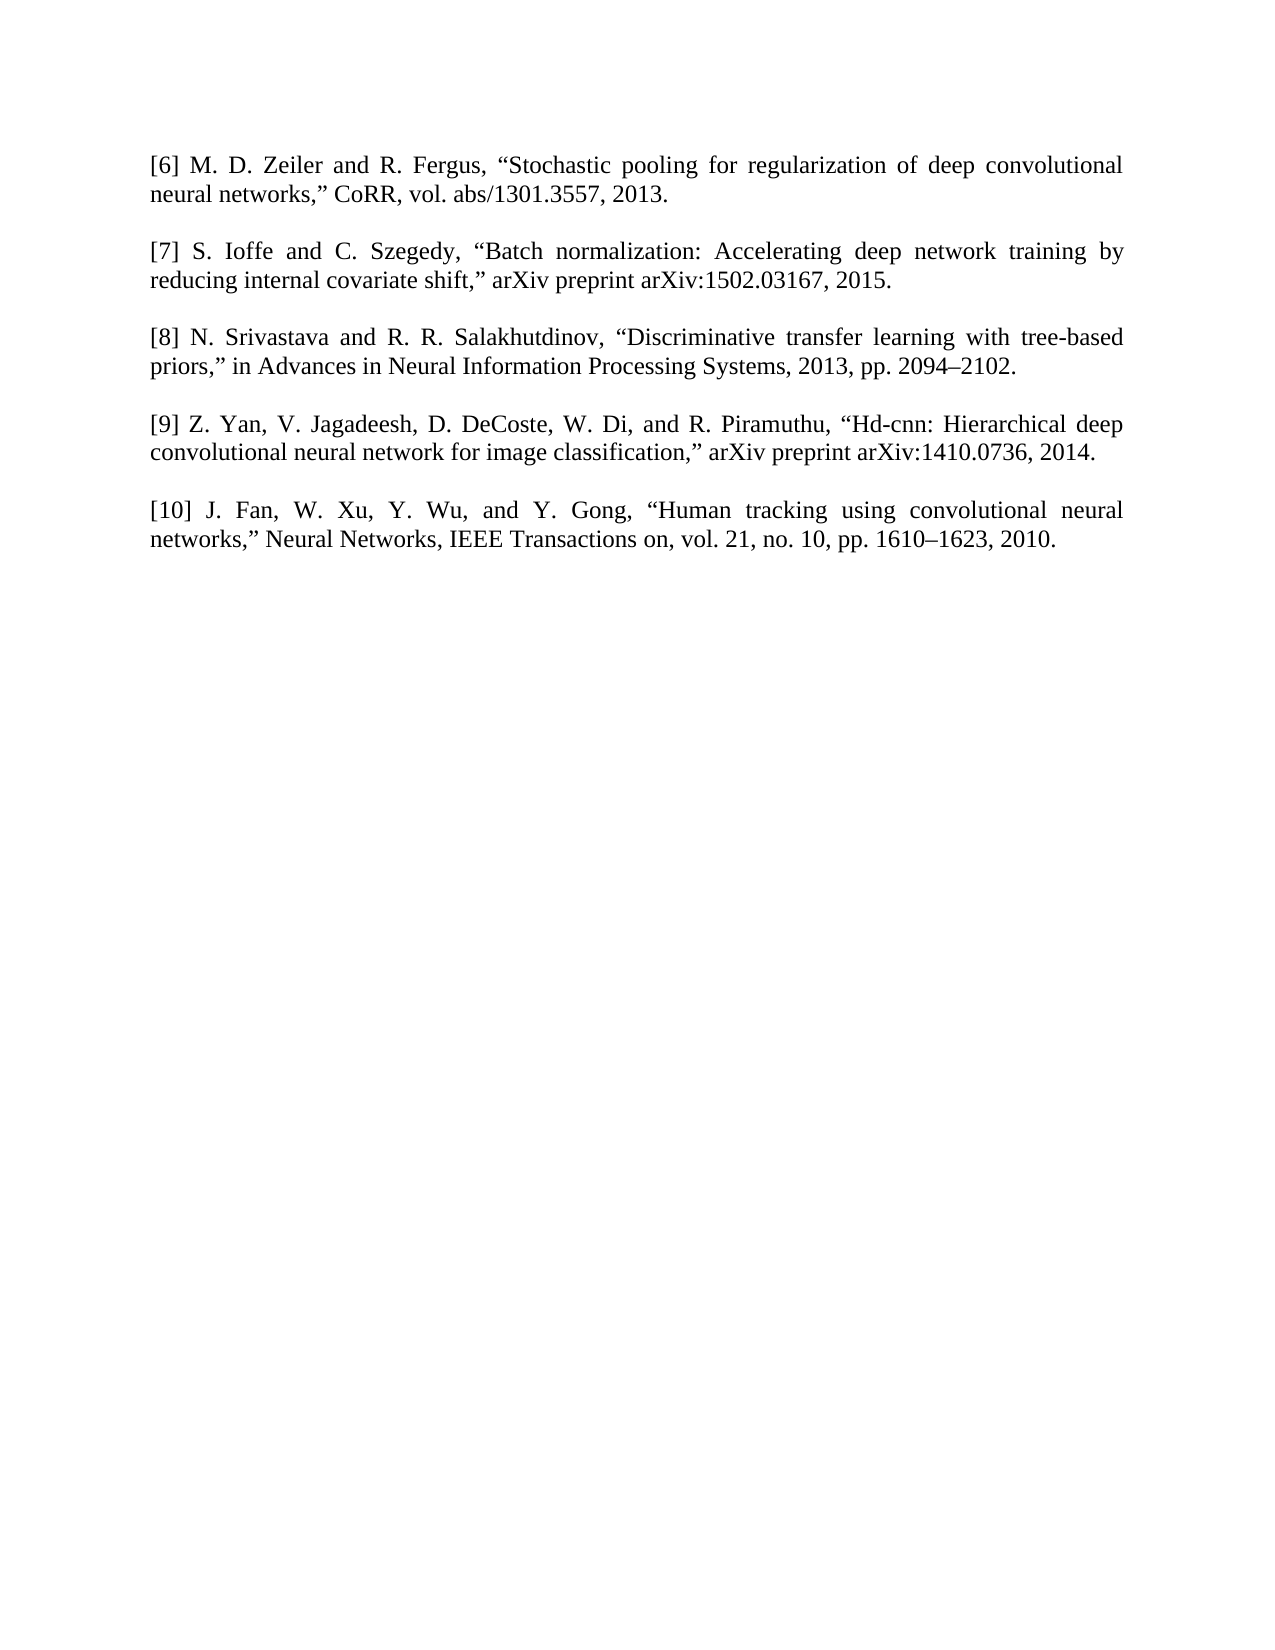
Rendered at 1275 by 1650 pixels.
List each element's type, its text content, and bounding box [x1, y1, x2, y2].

text [10] J. Fan, W. Xu, Y. Wu, and Y. Gong, “Human tracking using convolutional neural networks,” Neural Networks, IEEE Transactions on, vol. 21, no. 10, pp. 1610–1623, 2010. [150, 495, 1125, 552]
text [7] S. Ioffe and C. Szegedy, “Batch normalization: Accelerating deep network training by reducing internal covariate shift,” arXiv preprint arXiv:1502.03167, 2015. [150, 236, 1125, 294]
text [6] M. D. Zeiler and R. Fergus, “Stochastic pooling for regularization of deep convolutional neural networks,” CoRR, vol. abs/1301.3557, 2013. [150, 150, 1125, 207]
text [9] Z. Yan, V. Jagadeesh, D. DeCoste, W. Di, and R. Piramuthu, “Hd-cnn: Hierarchical deep convolutional neural network for image classification,” arXiv preprint arXiv:1410.0736, 2014. [150, 409, 1125, 466]
text [8] N. Srivastava and R. R. Salakhutdinov, “Discriminative transfer learning with tree-based priors,” in Advances in Neural Information Processing Systems, 2013, pp. 2094–2102. [150, 322, 1125, 380]
